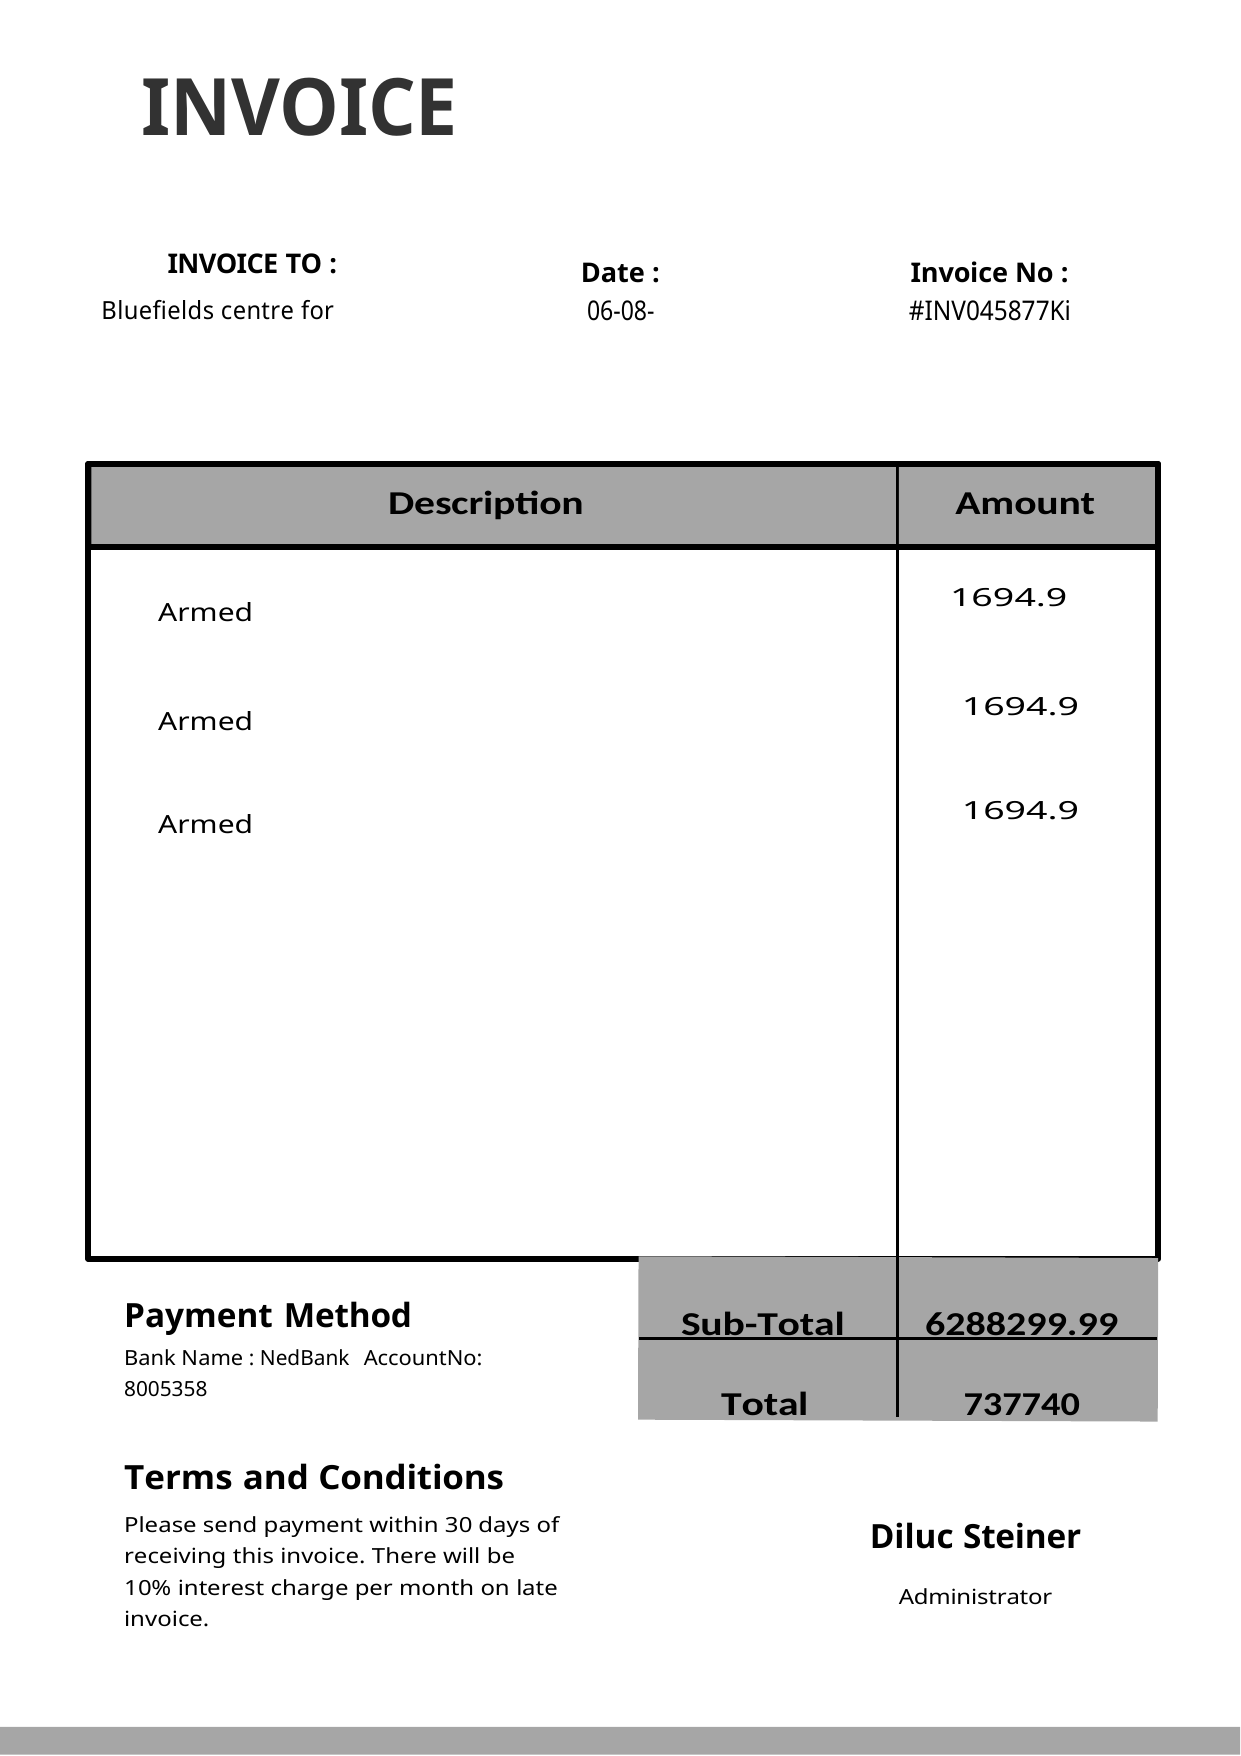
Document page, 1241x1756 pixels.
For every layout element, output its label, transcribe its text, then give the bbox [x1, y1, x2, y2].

title INVOICE [122, 61, 1133, 154]
text Terms and Conditions [124, 1454, 561, 1499]
text Bank Name : NedBank AccountNo: 8005358 [124, 1343, 535, 1403]
text Please send payment within 30 days of receiving this invoice. There will be 10% interest charge per month on late invoice. [124, 1510, 561, 1633]
text Sub-Total Total [681, 1303, 848, 1423]
text Diluc Steiner [817, 1513, 1134, 1558]
text 737740 [880, 1383, 1163, 1424]
text Payment Method [124, 1292, 547, 1337]
text Administrator [817, 1582, 1134, 1610]
text 6288299.99 [880, 1303, 1163, 1344]
